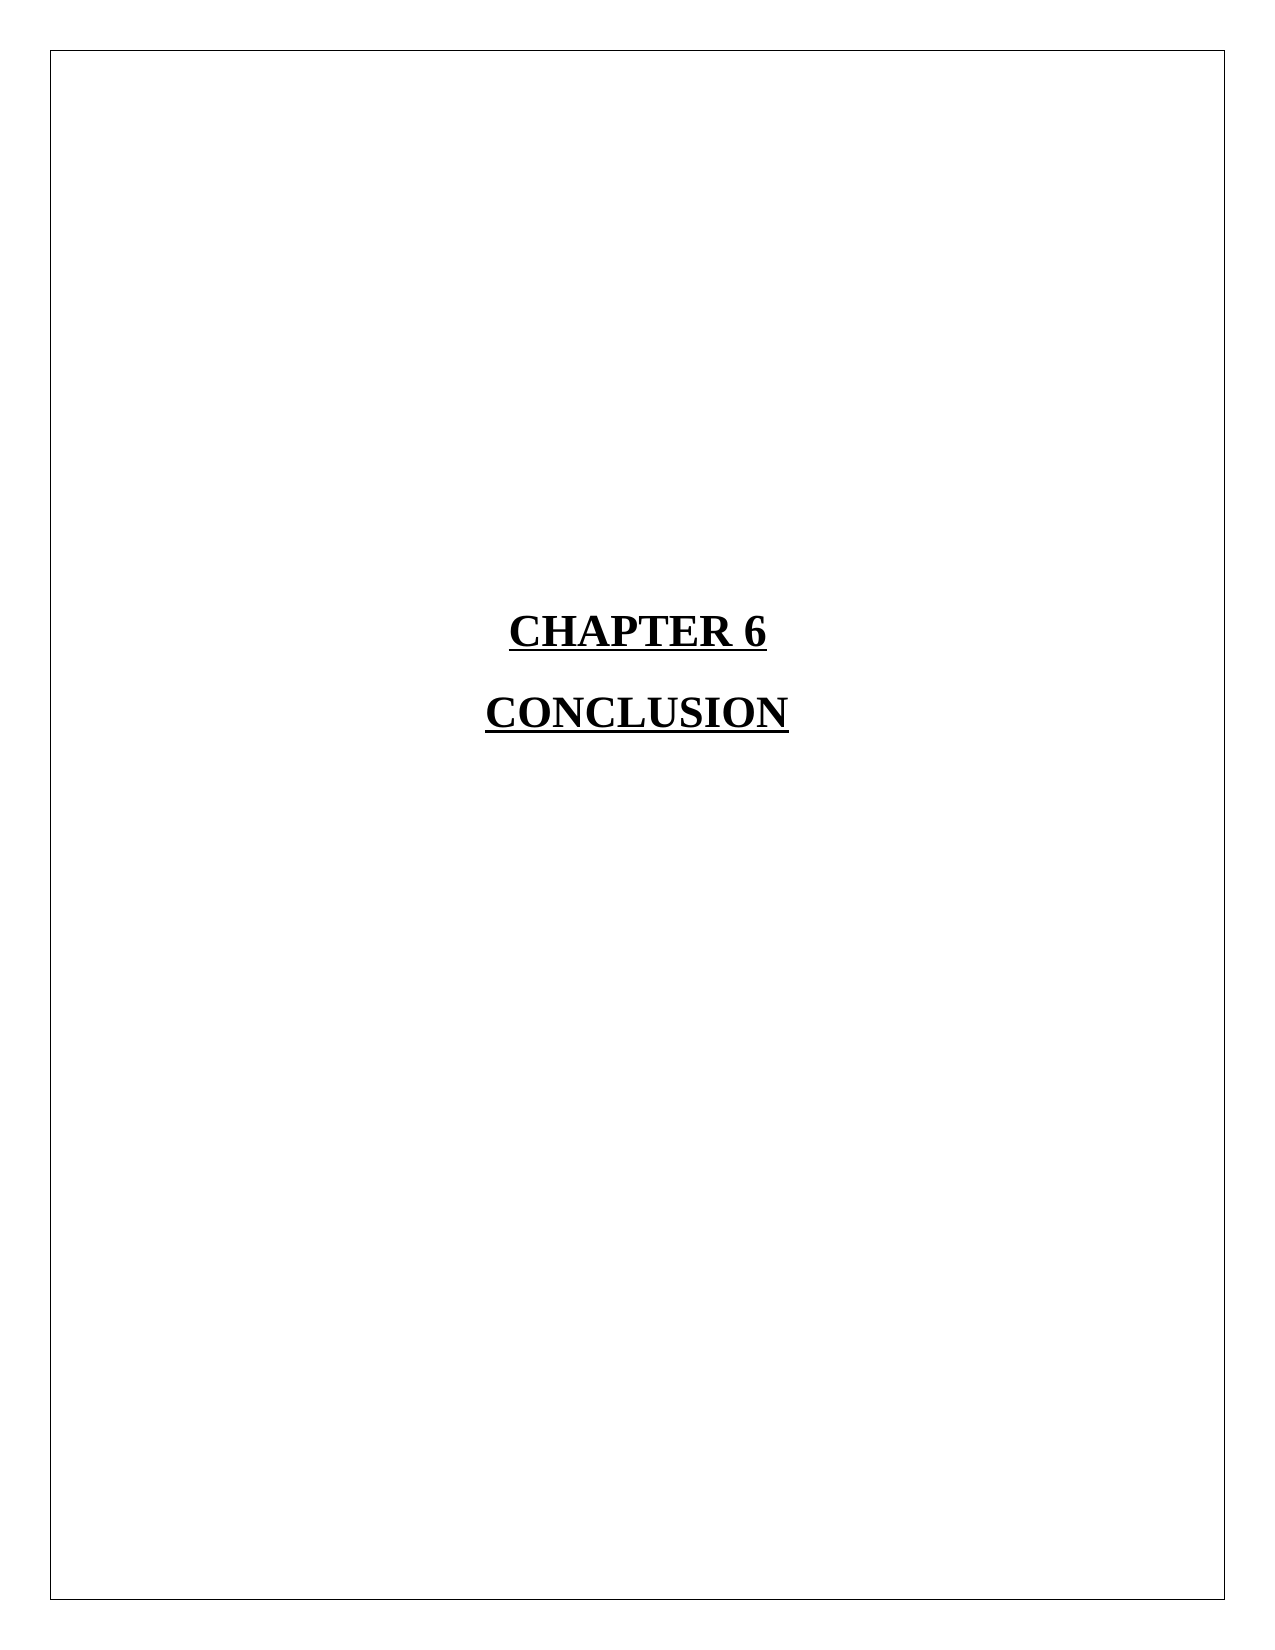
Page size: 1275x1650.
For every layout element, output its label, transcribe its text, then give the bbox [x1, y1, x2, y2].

text CONCLUSION [150, 686, 1123, 738]
text CHAPTER 6 [150, 603, 1125, 656]
